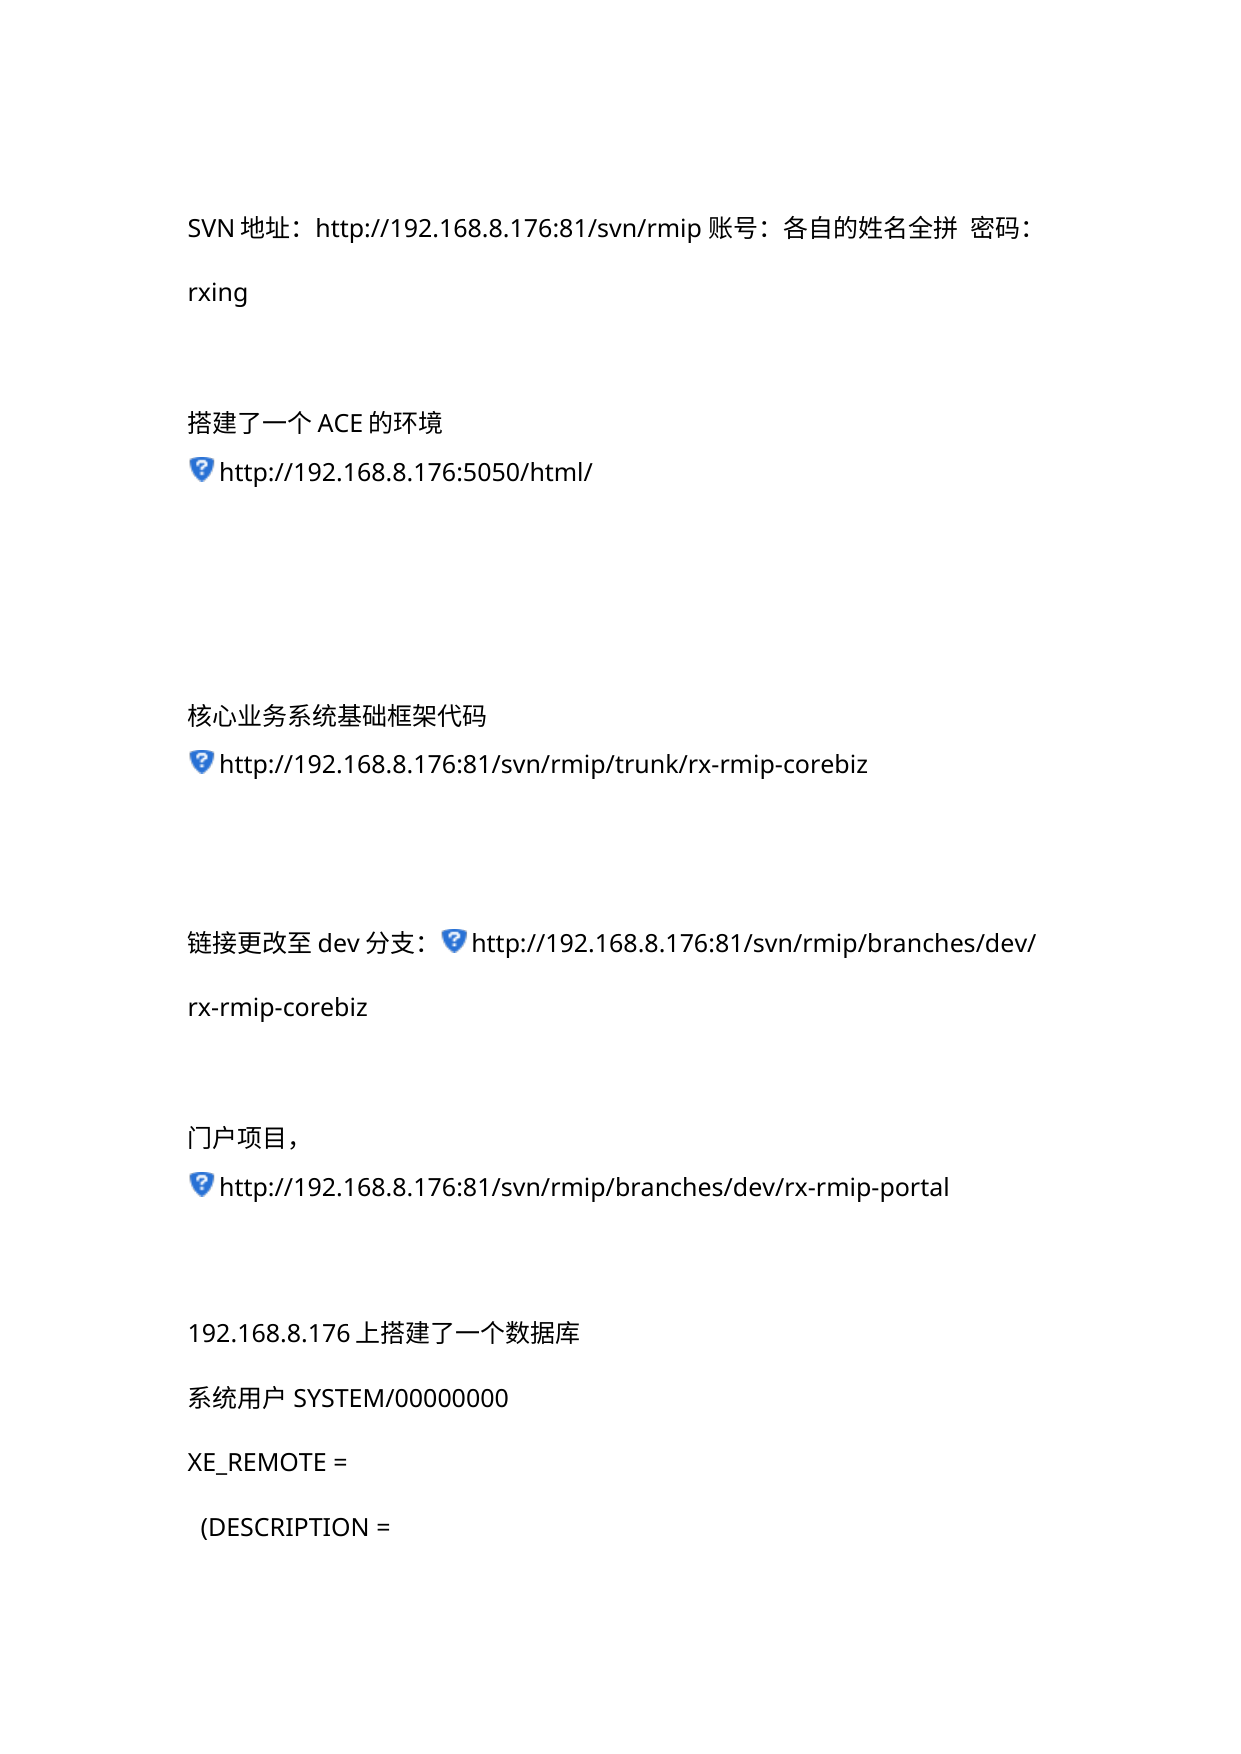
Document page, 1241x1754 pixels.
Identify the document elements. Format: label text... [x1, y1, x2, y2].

text http://192.168.8.176:81/svn/rmip/branches/dev/rx-rmip-portal [187, 1169, 1053, 1234]
picture [439, 929, 472, 953]
text 门户项目， [187, 1104, 1053, 1169]
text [187, 1299, 1053, 1559]
picture [187, 457, 219, 482]
picture [187, 1172, 219, 1197]
text 核心业务系统基础框架代码 http://192.168.8.176:81/svn/rmip/trunk/rx-rmip-corebiz [187, 552, 1053, 812]
text 搭建了一个ACE的环境 http://192.168.8.176:5050/html/ [187, 389, 1053, 552]
text SVN地址：http://192.168.8.176:81/svn/rmip 账号：各自的姓名全拼 密码：rxing [187, 194, 1053, 324]
text 链接更改至dev分支：http://192.168.8.176:81/svn/rmip/branches/dev/rx-rmip-corebiz [187, 909, 1053, 1039]
picture [187, 750, 219, 774]
